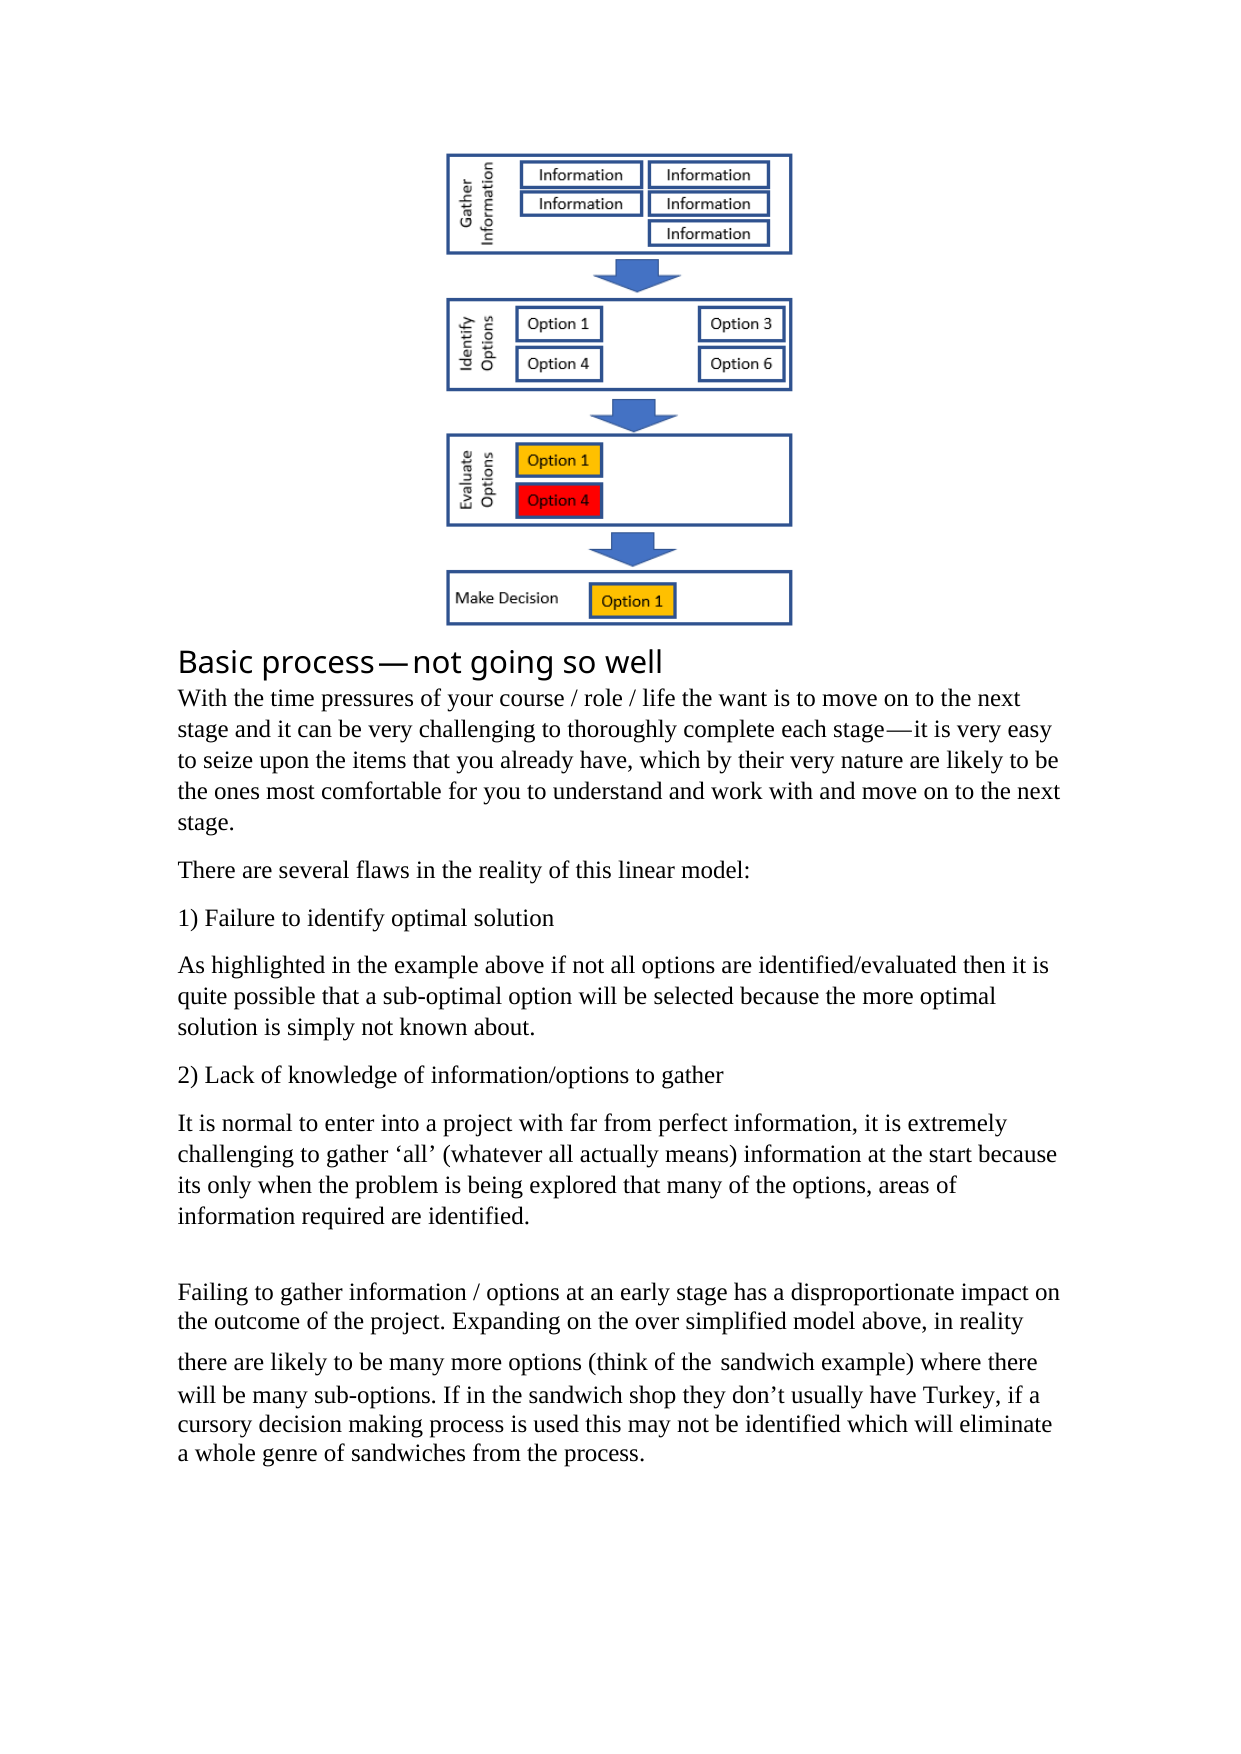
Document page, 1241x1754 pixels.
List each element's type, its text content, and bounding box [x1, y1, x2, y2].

picture [442, 147, 798, 630]
text Failing to gather information / options at an early stage has a disproportionate impact on the outcome of the project. Expanding on the over simplified model above, in reality there are likely to be many more options (think of the sandwich example) where there will be many sub-options. If in the sandwich shop they don’t usually have Turkey, if a cursory decision making process is used this may not be identified which will eliminate a whole genre of sandwiches from the process. [177, 1277, 1063, 1466]
text There are several flaws in the reality of this linear model: [177, 855, 1063, 884]
text 1) Failure to identify optimal solution [177, 903, 1063, 931]
text Basic process — not going so well [177, 640, 1063, 683]
text 2) Lack of knowledge of information/options to gather [177, 1060, 1063, 1089]
text It is normal to enter into a project with far from perfect information, it is extremely challenging to gather ‘all’ (whatever all actually means) information at the start because its only when the problem is being explored that many of the options, areas of information required are identified. [177, 1108, 1063, 1230]
text As highlighted in the example above if not all options are identified/evaluated then it is quite possible that a sub-optimal option will be selected because the more optimal solution is simply not known about. [177, 950, 1063, 1041]
text With the time pressures of your course / role / life the want is to move on to the next stage and it can be very challenging to thoroughly complete each stage — it is very easy to seize upon the items that you already have, which by their very nature are likely to be the ones most comfortable for you to understand and work with and move on to the next stage. [177, 683, 1063, 836]
